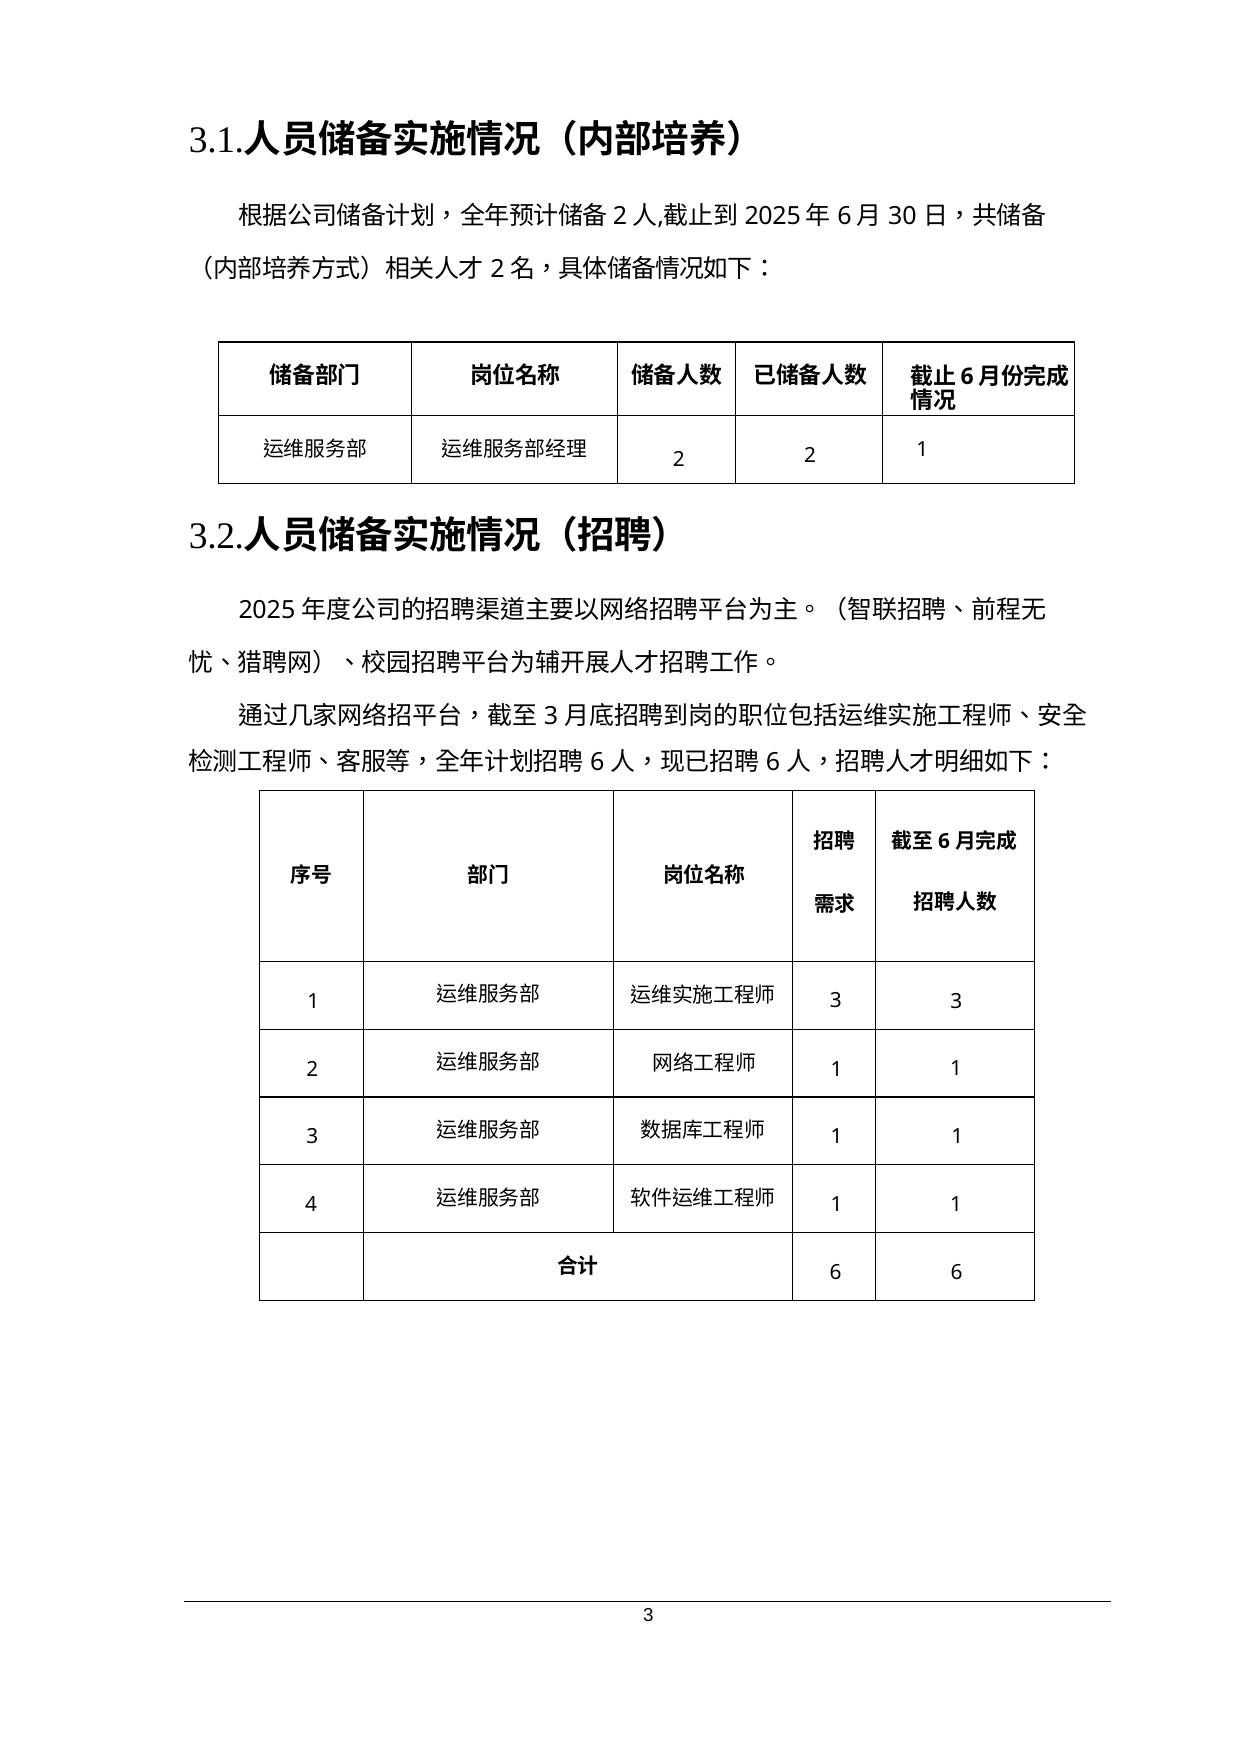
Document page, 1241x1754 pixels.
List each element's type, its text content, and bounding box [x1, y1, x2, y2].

text 2025 年度公司的招聘渠道主要以网络招聘平台为主。（智联招聘、前程无忧、猎聘网）、校园招聘平台为辅开展人才招聘工作。 [188, 591, 1090, 678]
table_header 部门 [364, 791, 613, 961]
table_cell 运维服务部 [364, 962, 613, 1028]
table_cell 软件运维工程师 [614, 1165, 792, 1232]
table_header 已储备人数 [736, 343, 882, 415]
table_cell 网络工程师 [614, 1030, 792, 1096]
table_cell [260, 1233, 363, 1300]
table_cell 6 [793, 1233, 875, 1300]
table_cell 2 [260, 1030, 363, 1096]
table_cell 运维服务部 [219, 416, 411, 483]
text 3.2.人员储备实施情况（招聘） [189, 512, 1111, 558]
table_cell 1 [793, 1030, 875, 1096]
table_header 岗位名称 [412, 343, 617, 415]
text 通过几家网络招平台，截至 3 月底招聘到岗的职位包括运维实施工程师、安全检测工程师、客服等，全年计划招聘 6 人，现已招聘 6 人，招聘人才明细如下： [188, 698, 1087, 778]
table_cell 2 [736, 416, 882, 483]
table_header 招聘 需求 [793, 791, 875, 961]
table_cell 1 [793, 1165, 875, 1232]
table_cell 1 [793, 1098, 875, 1164]
table_header 序号 [260, 791, 363, 961]
table_cell 6 [876, 1233, 1034, 1300]
table_cell 3 [793, 962, 875, 1028]
table_header 储备部门 [219, 343, 411, 415]
table_header 储备人数 [618, 343, 735, 415]
table_cell 2 [618, 416, 735, 483]
table_cell 运维实施工程师 [614, 962, 792, 1028]
table_cell 合计 [364, 1233, 613, 1300]
table_cell 运维服务部经理 [412, 416, 617, 483]
table_cell 数据库工程师 [614, 1098, 792, 1164]
table_cell 1 [883, 416, 1074, 483]
table_cell 1 [876, 1165, 1034, 1232]
text 根据公司储备计划，全年预计储备2人,截止到 2025年 6月 30 日，共储备（内部培养方式）相关人才 2 名，具体储备情况如下： [188, 195, 1087, 285]
table_cell 运维服务部 [364, 1165, 613, 1232]
table_cell 运维服务部 [364, 1098, 613, 1164]
table_cell 3 [260, 1098, 363, 1164]
table_cell 1 [260, 962, 363, 1028]
table_header 截至 6 月完成 招聘人数 [876, 791, 1034, 961]
table_cell 运维服务部 [364, 1030, 613, 1096]
table_cell 1 [876, 1098, 1034, 1164]
table_cell 4 [260, 1165, 363, 1232]
table_header 截止6月份完成情况 [883, 343, 1074, 415]
table_header 岗位名称 [614, 791, 792, 961]
table_cell 3 [876, 962, 1034, 1028]
table_cell [614, 1233, 792, 1300]
table_cell 1 [876, 1030, 1034, 1096]
text 3.1.人员储备实施情况（内部培养） [189, 115, 1111, 162]
